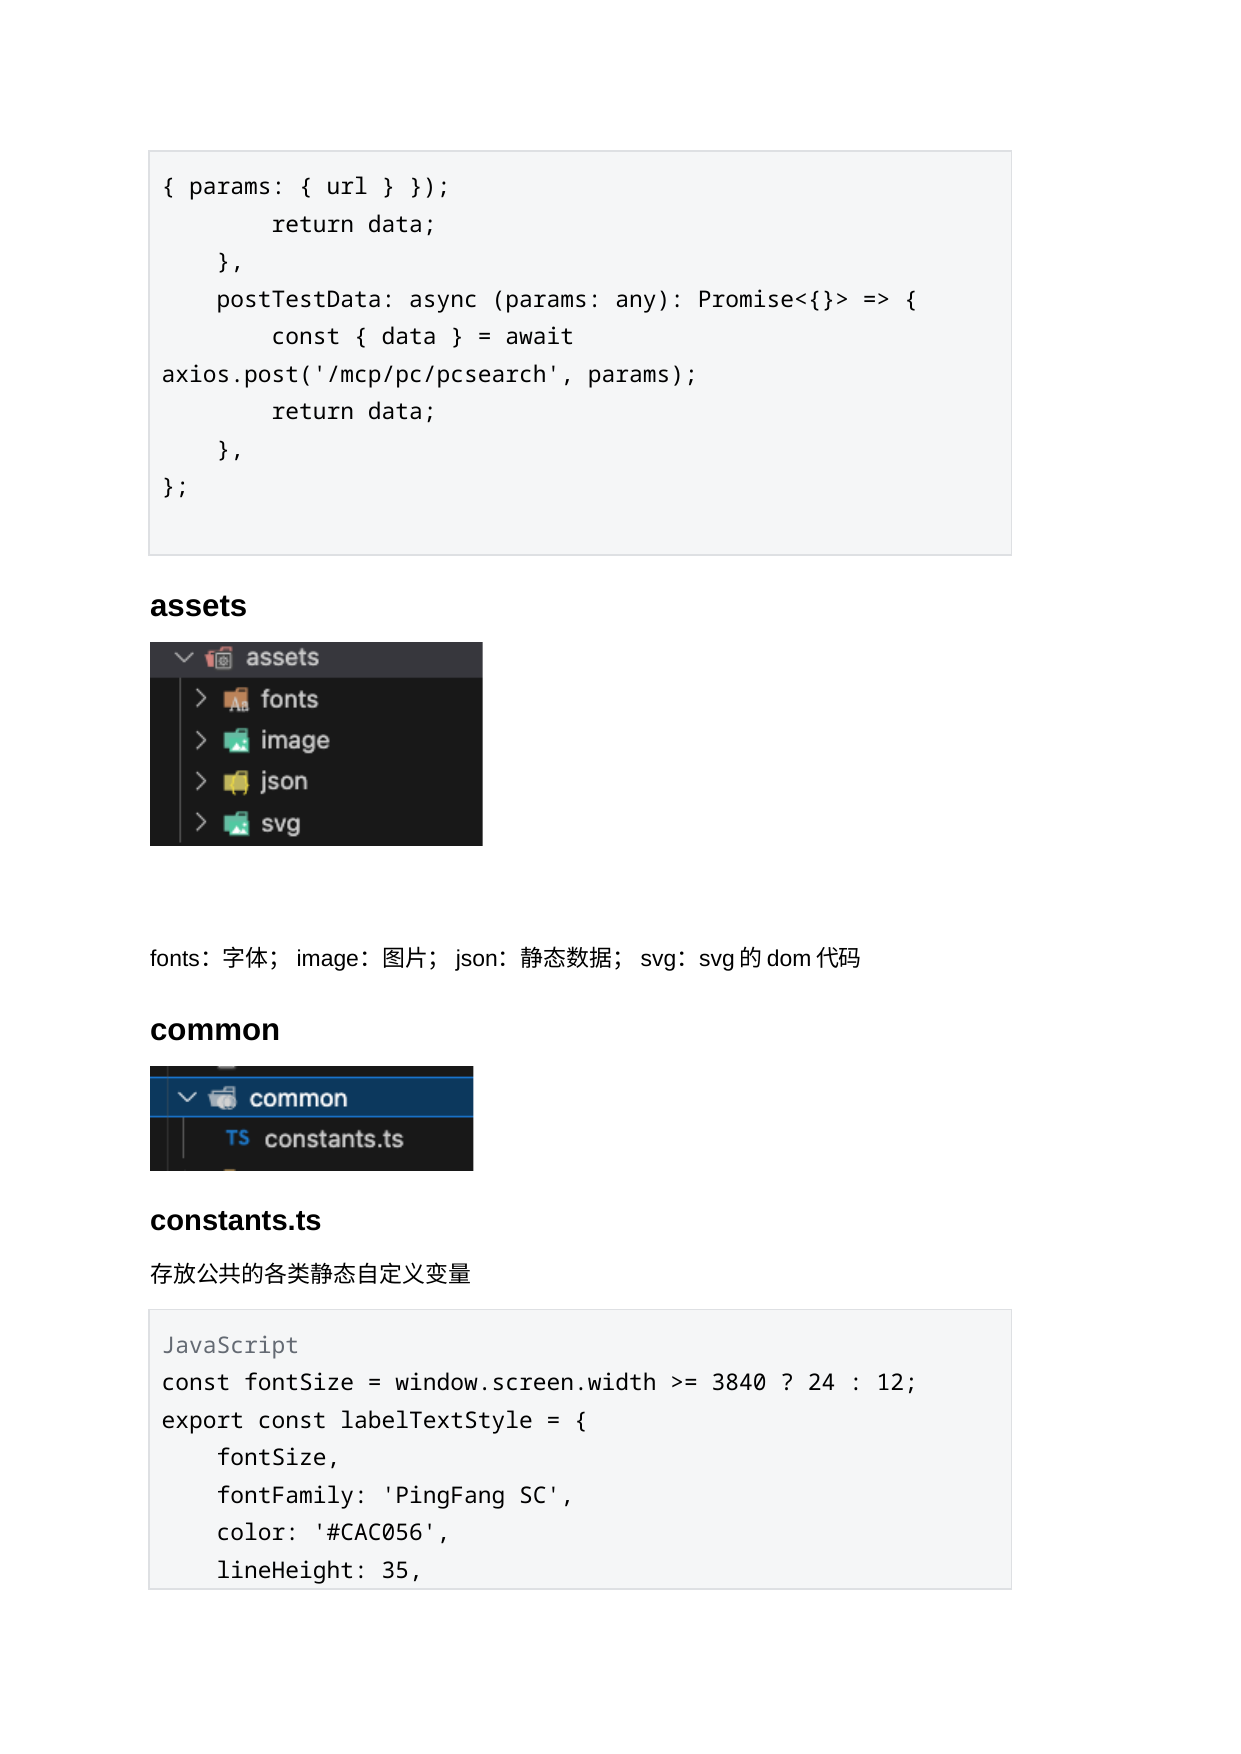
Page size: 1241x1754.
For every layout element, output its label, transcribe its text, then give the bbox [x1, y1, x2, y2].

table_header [150, 152, 1011, 554]
text 存放公共的各类静态自定义变量 [150, 1256, 1090, 1289]
picture [150, 1066, 474, 1171]
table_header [150, 1310, 1011, 1588]
text constants.ts [150, 1203, 1090, 1237]
text fonts：字体； image：图片； json：静态数据； svg：svg的dom代码 [150, 940, 1090, 973]
picture [150, 642, 483, 846]
text common [150, 1011, 1090, 1047]
text assets [150, 587, 1090, 623]
